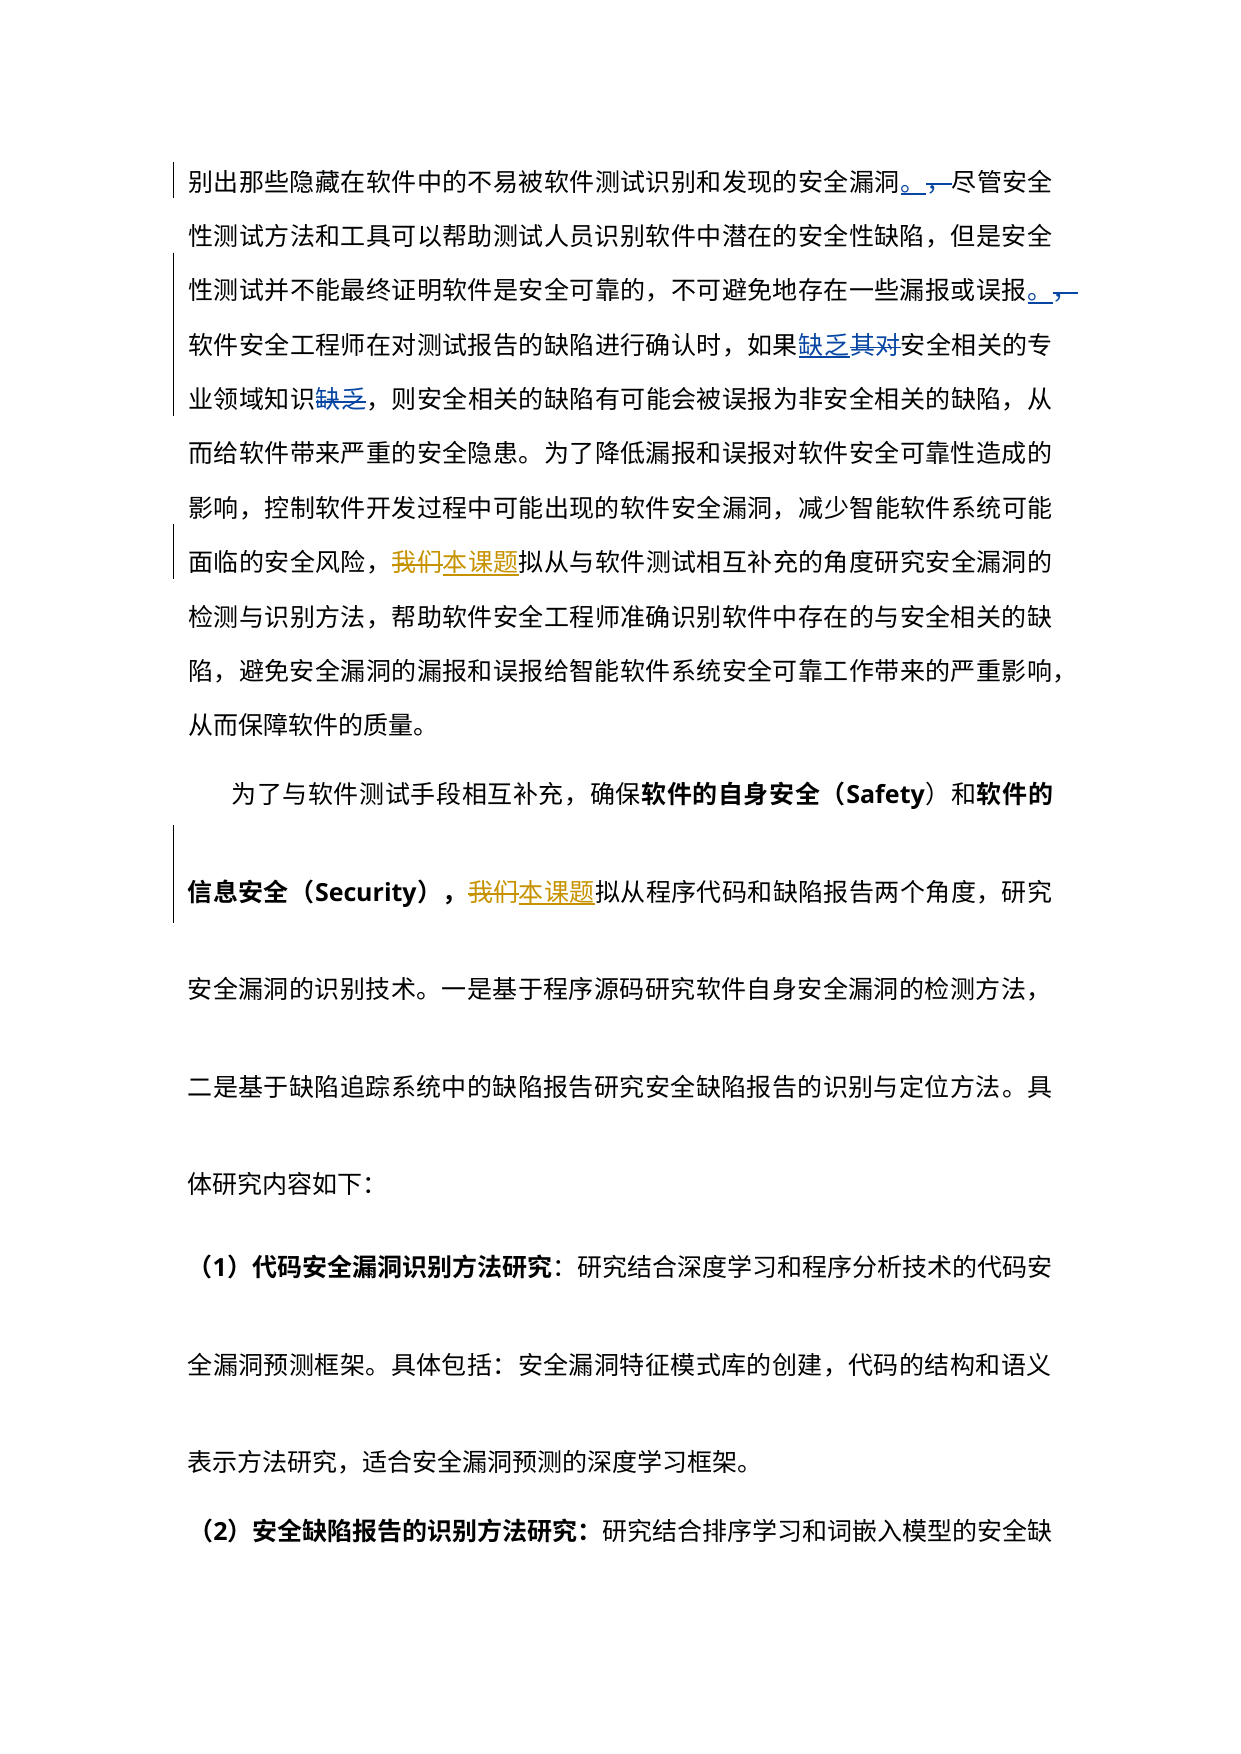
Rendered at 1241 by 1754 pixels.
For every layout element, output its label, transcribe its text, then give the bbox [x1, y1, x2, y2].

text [188, 1511, 1053, 1548]
text （1）代码安全漏洞识别方法研究：研究结合深度学习和程序分析技术的代码安全漏洞预测框架。具体包括：安全漏洞特征模式库的创建，代码的结构和语义表示方法研究，适合安全漏洞预测的深度学习框架。 [187, 1233, 1053, 1493]
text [188, 162, 1053, 742]
text 为了与软件测试手段相互补充，确保软件的自身安全（Safety）和软件的信息安全（Security），拟从程序代码和缺陷报告两个角度，研究安全漏洞的识别技术。一是基于程序源码研究软件自身安全漏洞的检测方法，二是基于缺陷追踪系统中的缺陷报告研究安全缺陷报告的识别与定位方法。具体研究内容如下： [187, 760, 1053, 1215]
